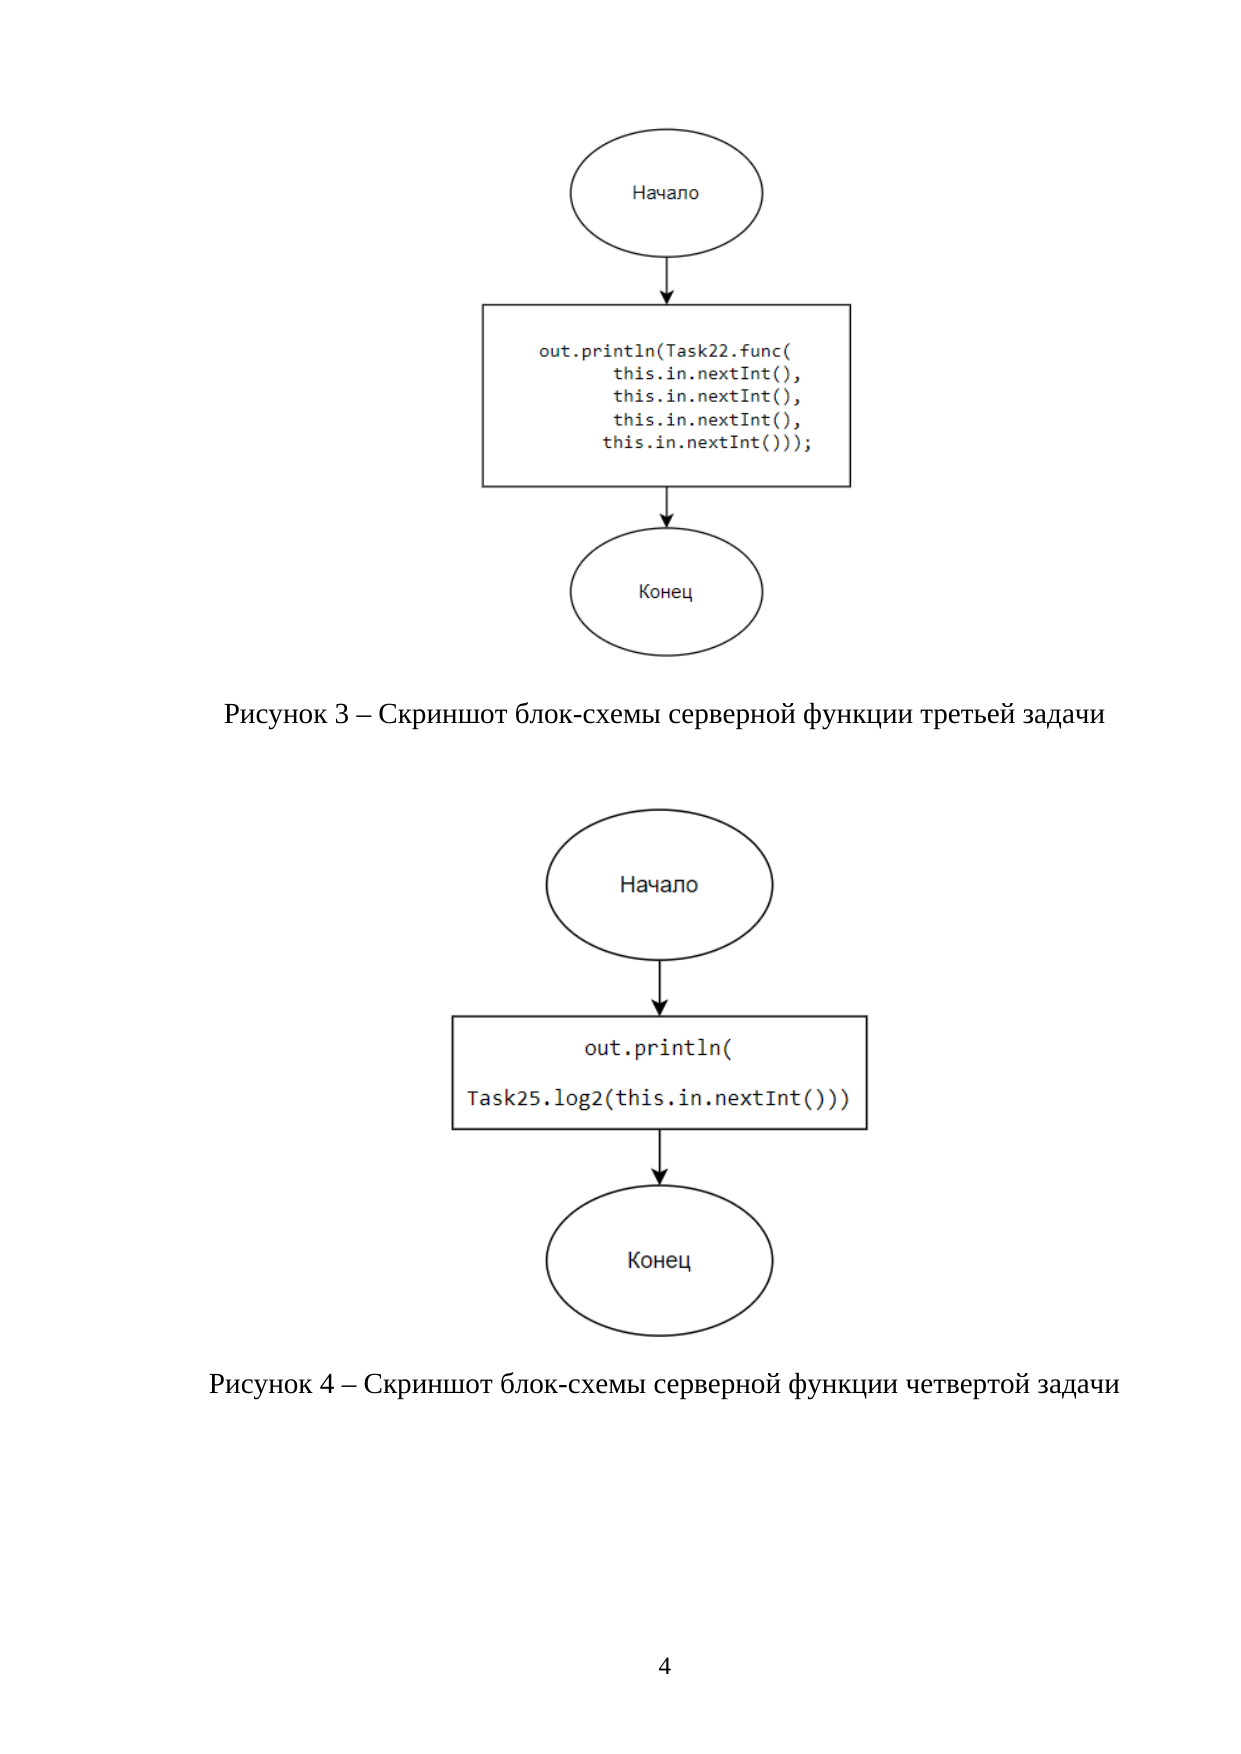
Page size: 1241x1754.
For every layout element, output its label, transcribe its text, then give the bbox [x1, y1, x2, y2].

text Рисунок 3 – Скриншот блок-схемы серверной функции третьей задачи [177, 696, 1152, 730]
picture [438, 796, 890, 1352]
text Рисунок 4 – Скриншот блок-схемы серверной функции четвертой задачи [177, 1366, 1152, 1400]
picture [454, 118, 875, 682]
